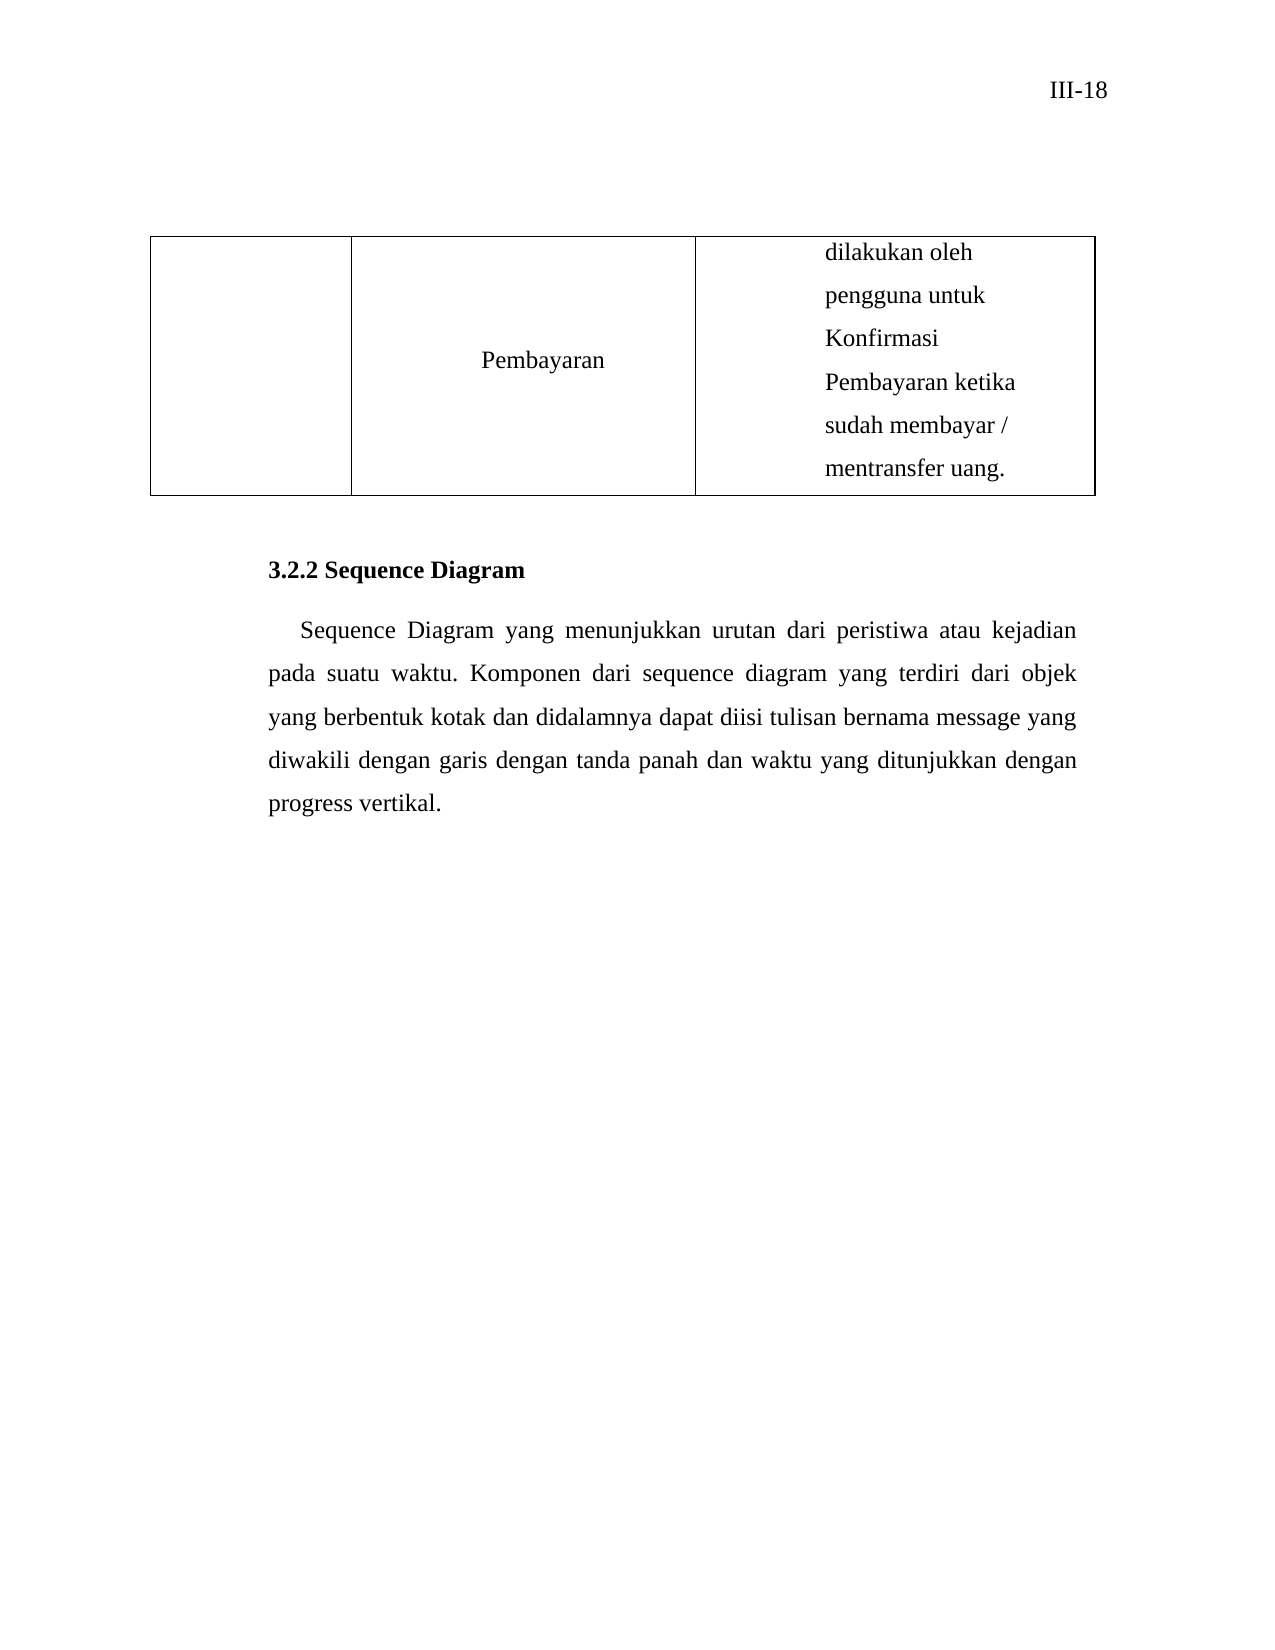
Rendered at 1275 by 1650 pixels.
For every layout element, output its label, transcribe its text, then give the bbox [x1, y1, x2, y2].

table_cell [696, 237, 1094, 495]
text 3.2.2 Sequence Diagram [268, 556, 1077, 584]
table_cell 3 [151, 237, 351, 495]
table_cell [352, 237, 695, 495]
text Sequence Diagram yang menunjukkan urutan dari peristiwa atau kejadian pada suatu waktu. Komponen dari sequence diagram yang terdiri dari objek yang berbentuk kotak dan didalamnya dapat diisi tulisan bernama message yang diwakili dengan garis dengan tanda panah dan waktu yang ditunjukkan dengan progress vertikal. [268, 615, 1077, 817]
